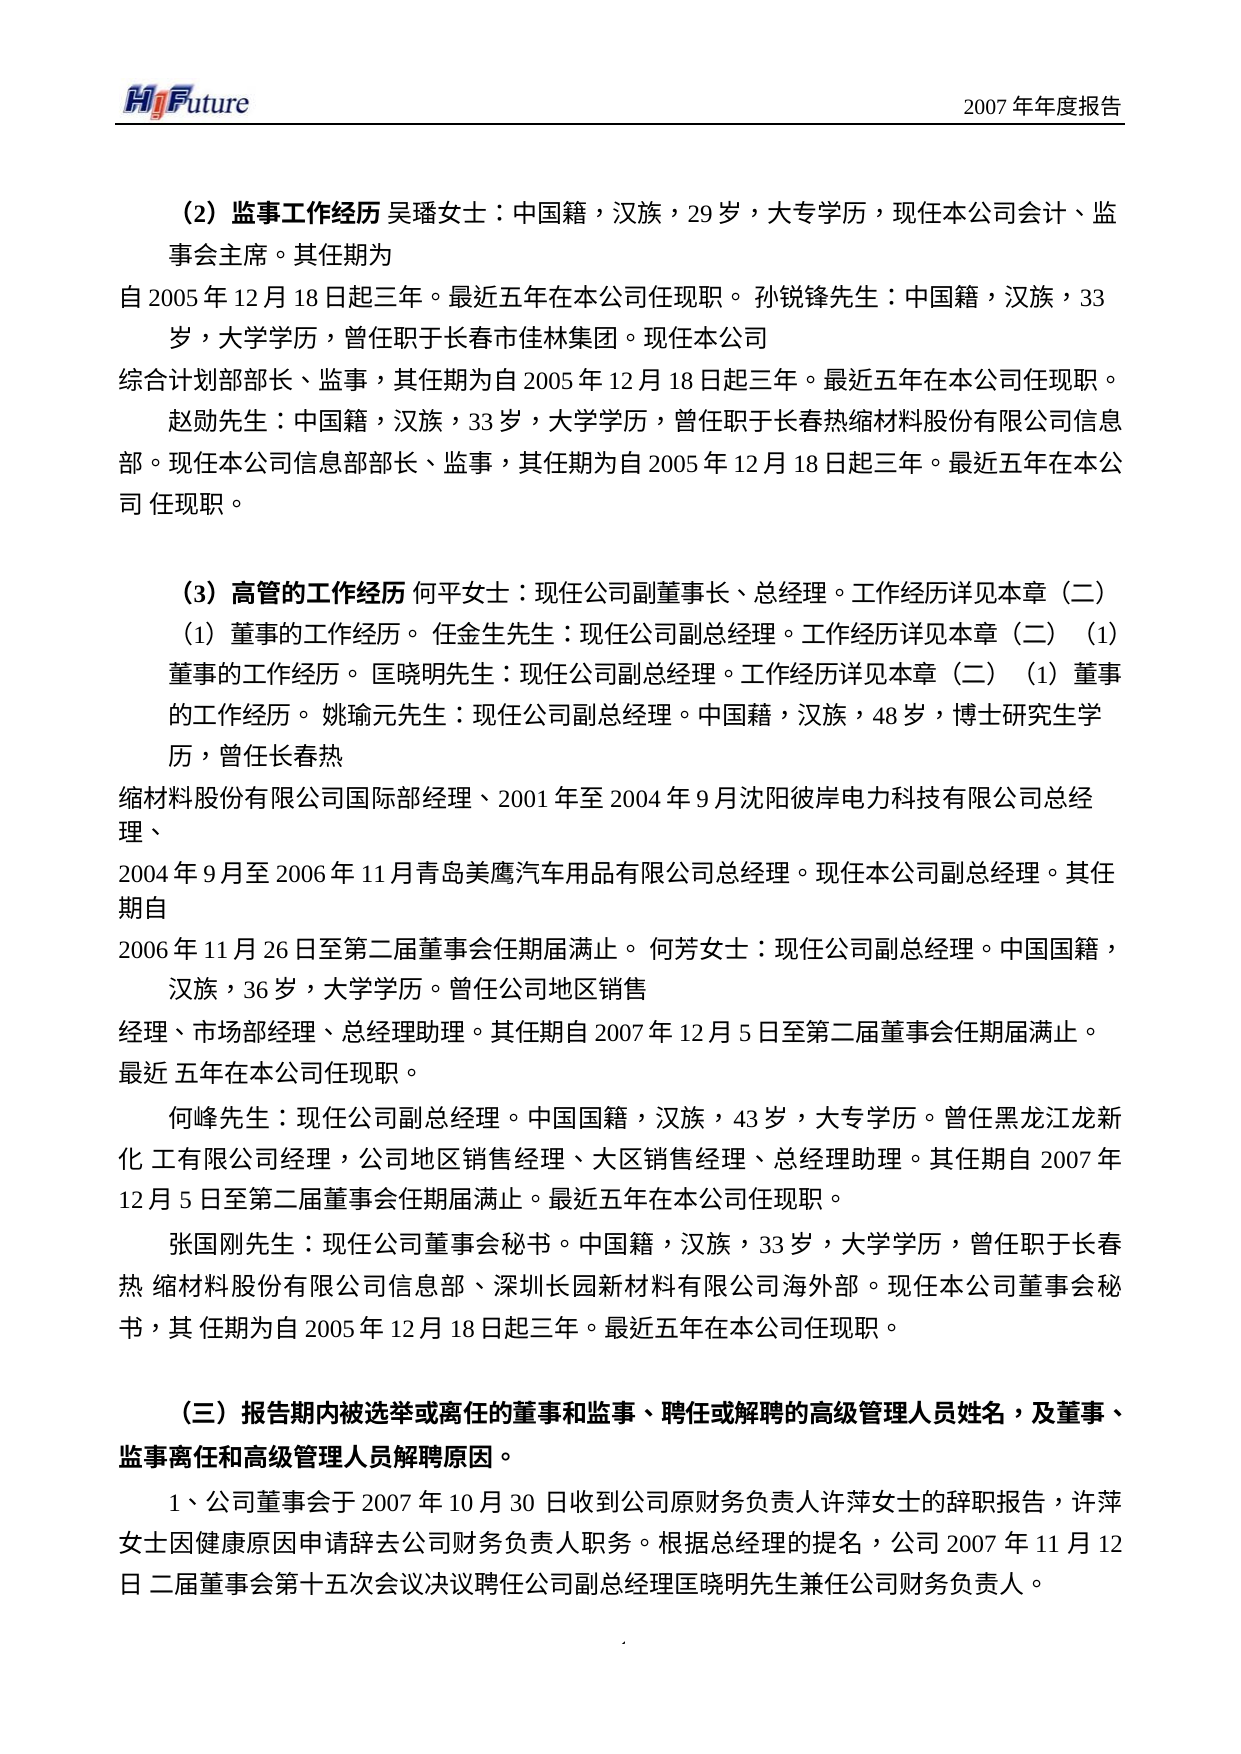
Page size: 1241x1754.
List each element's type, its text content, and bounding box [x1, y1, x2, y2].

text 2004年9月至2006年11月青岛美鹰汽车用品有限公司总经理。现任本公司副总经理。其任期自 [118, 856, 1136, 924]
picture [103, 78, 265, 124]
text 部。现任本公司信息部部长、监事，其任期为自2005年12月18日起三年。最近五年在本公司 任现职。 [118, 446, 1136, 521]
text 2006年11月26日至第二届董事会任期届满止。 何芳女士：现任公司副总经理。中国国籍，汉族，36岁，大学学历。曾任公司地区销售 [118, 931, 1136, 1006]
text 张国刚先生：现任公司董事会秘书。中国籍，汉族，33岁，大学学历，曾任职于长春热 缩材料股份有限公司信息部、深圳长园新材料有限公司海外部。现任本公司董事会秘书，其 任期为自2005年12月18日起三年。最近五年在本公司任现职。 [118, 1227, 1123, 1344]
text 何峰先生：现任公司副总经理。中国国籍，汉族，43岁，大专学历。曾任黑龙江龙新化 工有限公司经理，公司地区销售经理、大区销售经理、总经理助理。其任期自2007年12月5 日至第二届董事会任期届满止。最近五年在本公司任现职。 [118, 1100, 1122, 1216]
text 缩材料股份有限公司国际部经理、2001年至2004年9月沈阳彼岸电力科技有限公司总经理、 [118, 781, 1136, 849]
text （2）监事工作经历 吴璠女士：中国籍，汉族，29岁，大专学历，现任本公司会计、监事会主席。其任期为 [168, 196, 1136, 271]
text 自2005年12月18日起三年。最近五年在本公司任现职。 孙锐锋先生：中国籍，汉族，33岁，大学学历，曾任职于长春市佳林集团。现任本公司 [118, 279, 1136, 354]
text 1、公司董事会于2007 年10 月30 日收到公司原财务负责人许萍女士的辞职报告，许萍 女士因健康原因申请辞去公司财务负责人职务。根据总经理的提名，公司2007 年11 月12 日 二届董事会第十五次会议决议聘任公司副总经理匡晓明先生兼任公司财务负责人。 [118, 1485, 1123, 1601]
subtitle （三）报告期内被选举或离任的董事和监事、聘任或解聘的高级管理人员姓名，及董事、 监事离任和高级管理人员解聘原因。 [118, 1396, 1136, 1474]
text 综合计划部部长、监事，其任期为自2005年12月18日起三年。最近五年在本公司任现职。 赵勋先生：中国籍，汉族，33岁，大学学历，曾任职于长春热缩材料股份有限公司信息 [118, 363, 1136, 438]
text （3）高管的工作经历 何平女士：现任公司副董事长、总经理。工作经历详见本章（二）（1）董事的工作经历。 任金生先生：现任公司副总经理。工作经历详见本章（二）（1）董事的工作经历。 匡晓明先生：现任公司副总经理。工作经历详见本章（二）（1）董事的工作经历。 姚瑜元先生：现任公司副总经理。中国藉，汉族，48岁，博士研究生学历，曾任长春热 [168, 575, 1136, 773]
text 经理、市场部经理、总经理助理。其任期自2007年12月5日至第二届董事会任期届满止。最近 五年在本公司任现职。 [118, 1014, 1124, 1090]
